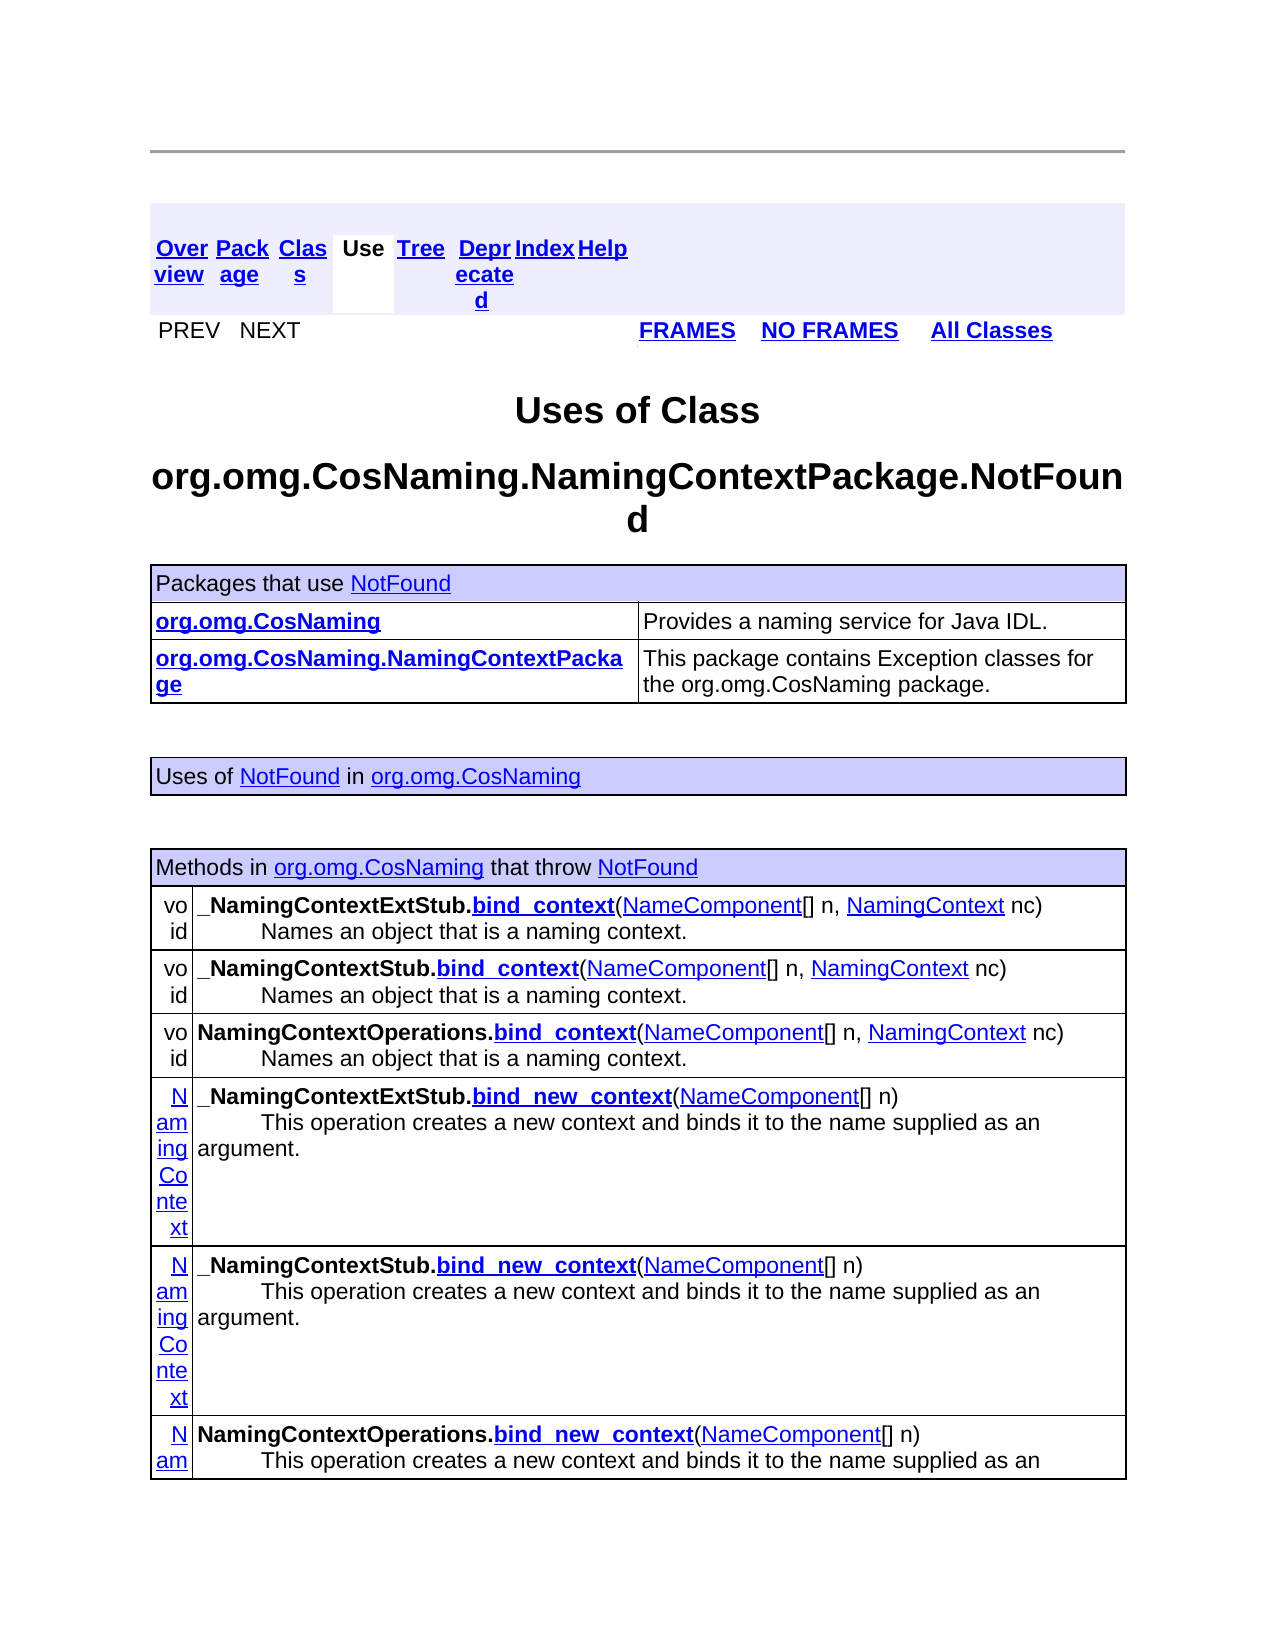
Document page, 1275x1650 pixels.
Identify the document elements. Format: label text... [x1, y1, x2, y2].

table_cell _NamingContextExtStub.bind_context(NameComponent[] n, NamingContext nc) Names an object that is a naming context. [193, 887, 1125, 949]
table_cell FRAMES NO FRAMES All Classes [638, 315, 1125, 345]
table_header [150, 203, 1125, 315]
text Uses of Class [150, 388, 1125, 431]
table_cell void [152, 887, 192, 949]
table_cell org.omg.CosNaming.NamingContextPackage [152, 640, 638, 702]
table_cell org.omg.CosNaming [152, 603, 638, 639]
table_cell Provides a naming service for Java IDL. [639, 603, 1125, 639]
table_cell void [152, 951, 192, 1013]
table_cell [193, 1416, 1125, 1478]
table_cell _NamingContextStub.bind_new_context(NameComponent[] n) This operation creates a new context and binds it to the name supplied as an argument. [193, 1247, 1125, 1414]
table_cell _NamingContextStub.bind_context(NameComponent[] n, NamingContext nc) Names an object that is a naming context. [193, 951, 1125, 1013]
table_header Uses of NotFound in org.omg.CosNaming [152, 758, 1125, 794]
table_cell _NamingContextExtStub.bind_new_context(NameComponent[] n) This operation creates a new context and binds it to the name supplied as an argument. [193, 1078, 1125, 1245]
table_cell void [152, 1014, 192, 1076]
table_cell This package contains Exception classes for the org.omg.CosNaming package. [639, 640, 1125, 702]
table_cell NamingContext [152, 1247, 192, 1414]
table_header Methods in org.omg.CosNaming that throw NotFound [152, 850, 1125, 885]
table_cell NamingContext [152, 1416, 192, 1478]
table_cell NamingContext [152, 1078, 192, 1245]
text org.omg.CosNaming.NamingContextPackage.NotFound [150, 454, 1125, 541]
table_cell PREV NEXT [150, 315, 637, 345]
table_header Packages that use NotFound [152, 566, 1125, 601]
table_cell NamingContextOperations.bind_context(NameComponent[] n, NamingContext nc) Names an object that is a naming context. [193, 1014, 1125, 1076]
